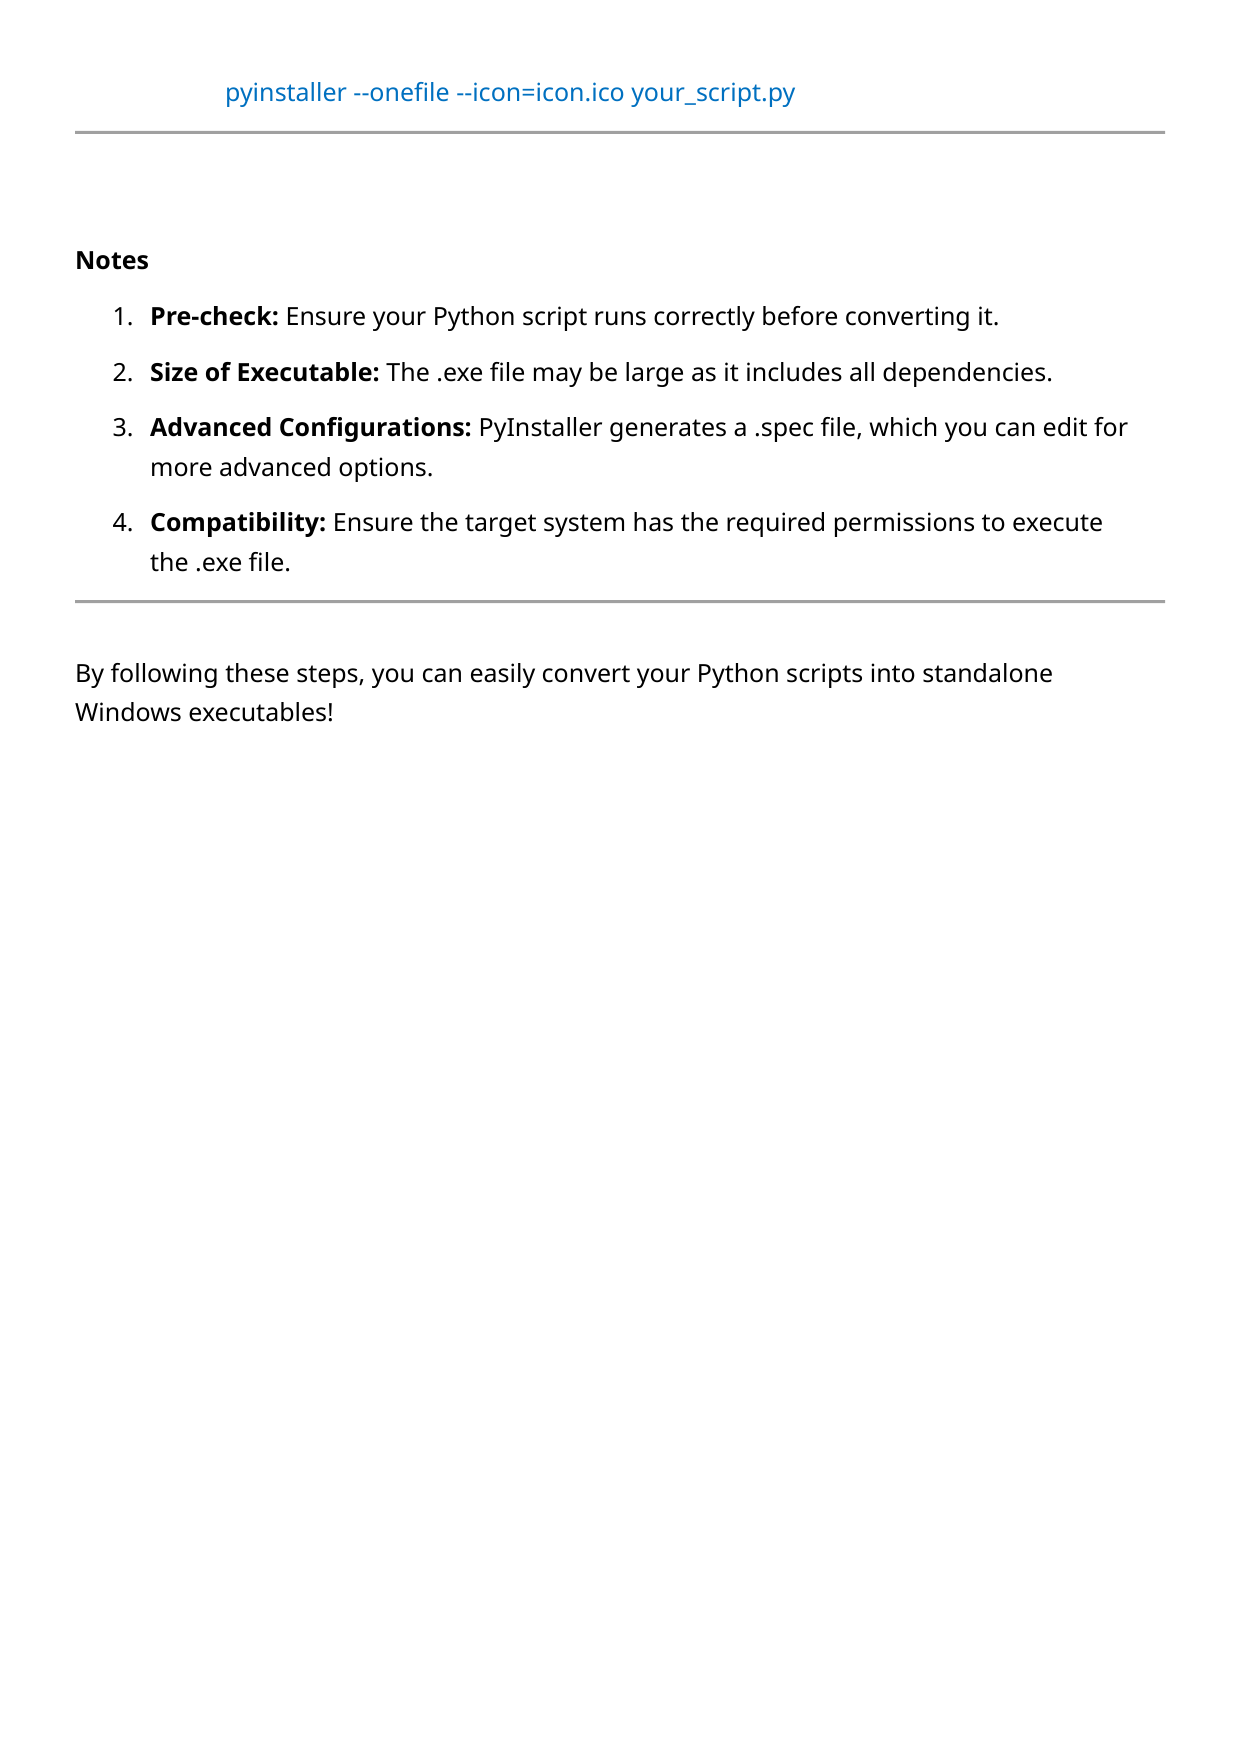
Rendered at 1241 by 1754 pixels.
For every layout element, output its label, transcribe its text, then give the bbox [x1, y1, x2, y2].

list Pre-check: Ensure your Python script runs correctly before converting it. [112, 298, 1165, 332]
list Advanced Configurations: PyInstaller generates a .spec file, which you can edit for more advanced options. [112, 410, 1165, 483]
list Size of Executable: The .exe file may be large as it includes all dependencies. [112, 354, 1165, 388]
list Compatibility: Ensure the target system has the required permissions to execute the .exe file. [112, 505, 1165, 578]
text pyinstaller --onefile --icon=icon.ico your_script.py [150, 75, 1165, 109]
text By following these steps, you can easily convert your Python scripts into standalone Windows executables! [75, 656, 1165, 729]
text Notes [75, 242, 1165, 277]
